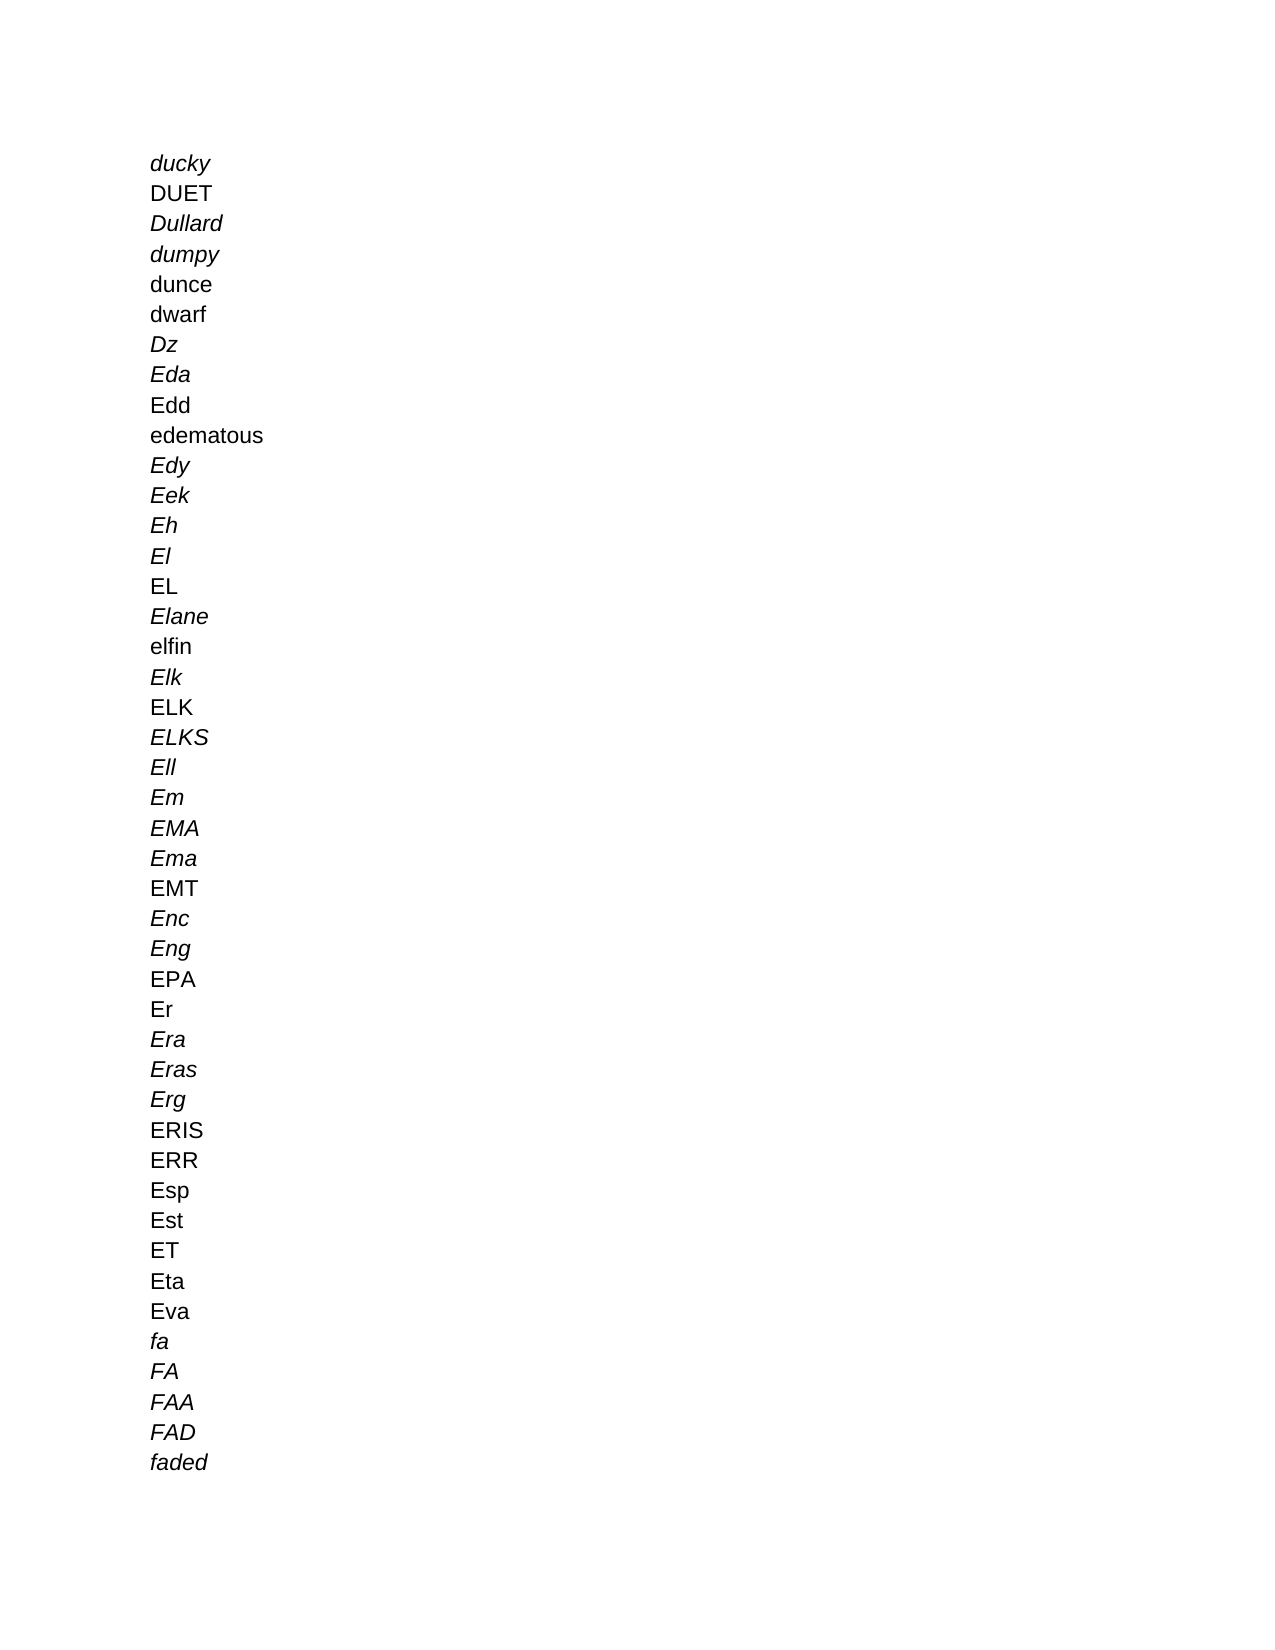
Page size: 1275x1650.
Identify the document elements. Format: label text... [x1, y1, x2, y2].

text dunce [150, 271, 1125, 297]
text Esp [150, 1177, 1125, 1203]
text Enc [150, 905, 1125, 932]
text fa [150, 1328, 1125, 1354]
text ducky [150, 150, 1125, 176]
text elfin [150, 633, 1125, 660]
text Ell [150, 754, 1125, 781]
text Eh [150, 512, 1125, 539]
text faded [150, 1449, 1125, 1475]
text Edy [150, 452, 1125, 478]
text Elk [150, 663, 1125, 690]
text dwarf [150, 301, 1125, 327]
text Edd [150, 392, 1125, 418]
text dumpy [150, 241, 1125, 267]
text Eng [150, 935, 1125, 962]
text Dz [150, 331, 1125, 358]
text Eek [150, 482, 1125, 509]
text Erg [150, 1086, 1125, 1113]
text DUET [150, 180, 1125, 207]
text edematous [150, 422, 1125, 448]
text Eta [150, 1268, 1125, 1294]
text EMT [150, 875, 1125, 901]
text EMA [150, 814, 1125, 841]
text Est [150, 1207, 1125, 1234]
text Ema [150, 845, 1125, 871]
text FAD [150, 1419, 1125, 1445]
text El [150, 543, 1125, 569]
text EPA [150, 966, 1125, 992]
text ELKS [150, 724, 1125, 750]
text Elane [150, 603, 1125, 629]
text FAA [150, 1388, 1125, 1415]
text Eras [150, 1056, 1125, 1083]
text ELK [150, 694, 1125, 720]
text Dullard [150, 210, 1125, 237]
text ERR [150, 1147, 1125, 1173]
text Em [150, 784, 1125, 811]
text Eda [150, 361, 1125, 388]
text ERIS [150, 1117, 1125, 1143]
text ET [150, 1237, 1125, 1264]
text Eva [150, 1298, 1125, 1324]
text Era [150, 1026, 1125, 1052]
text Er [150, 996, 1125, 1022]
text FA [150, 1358, 1125, 1385]
text EL [150, 573, 1125, 599]
